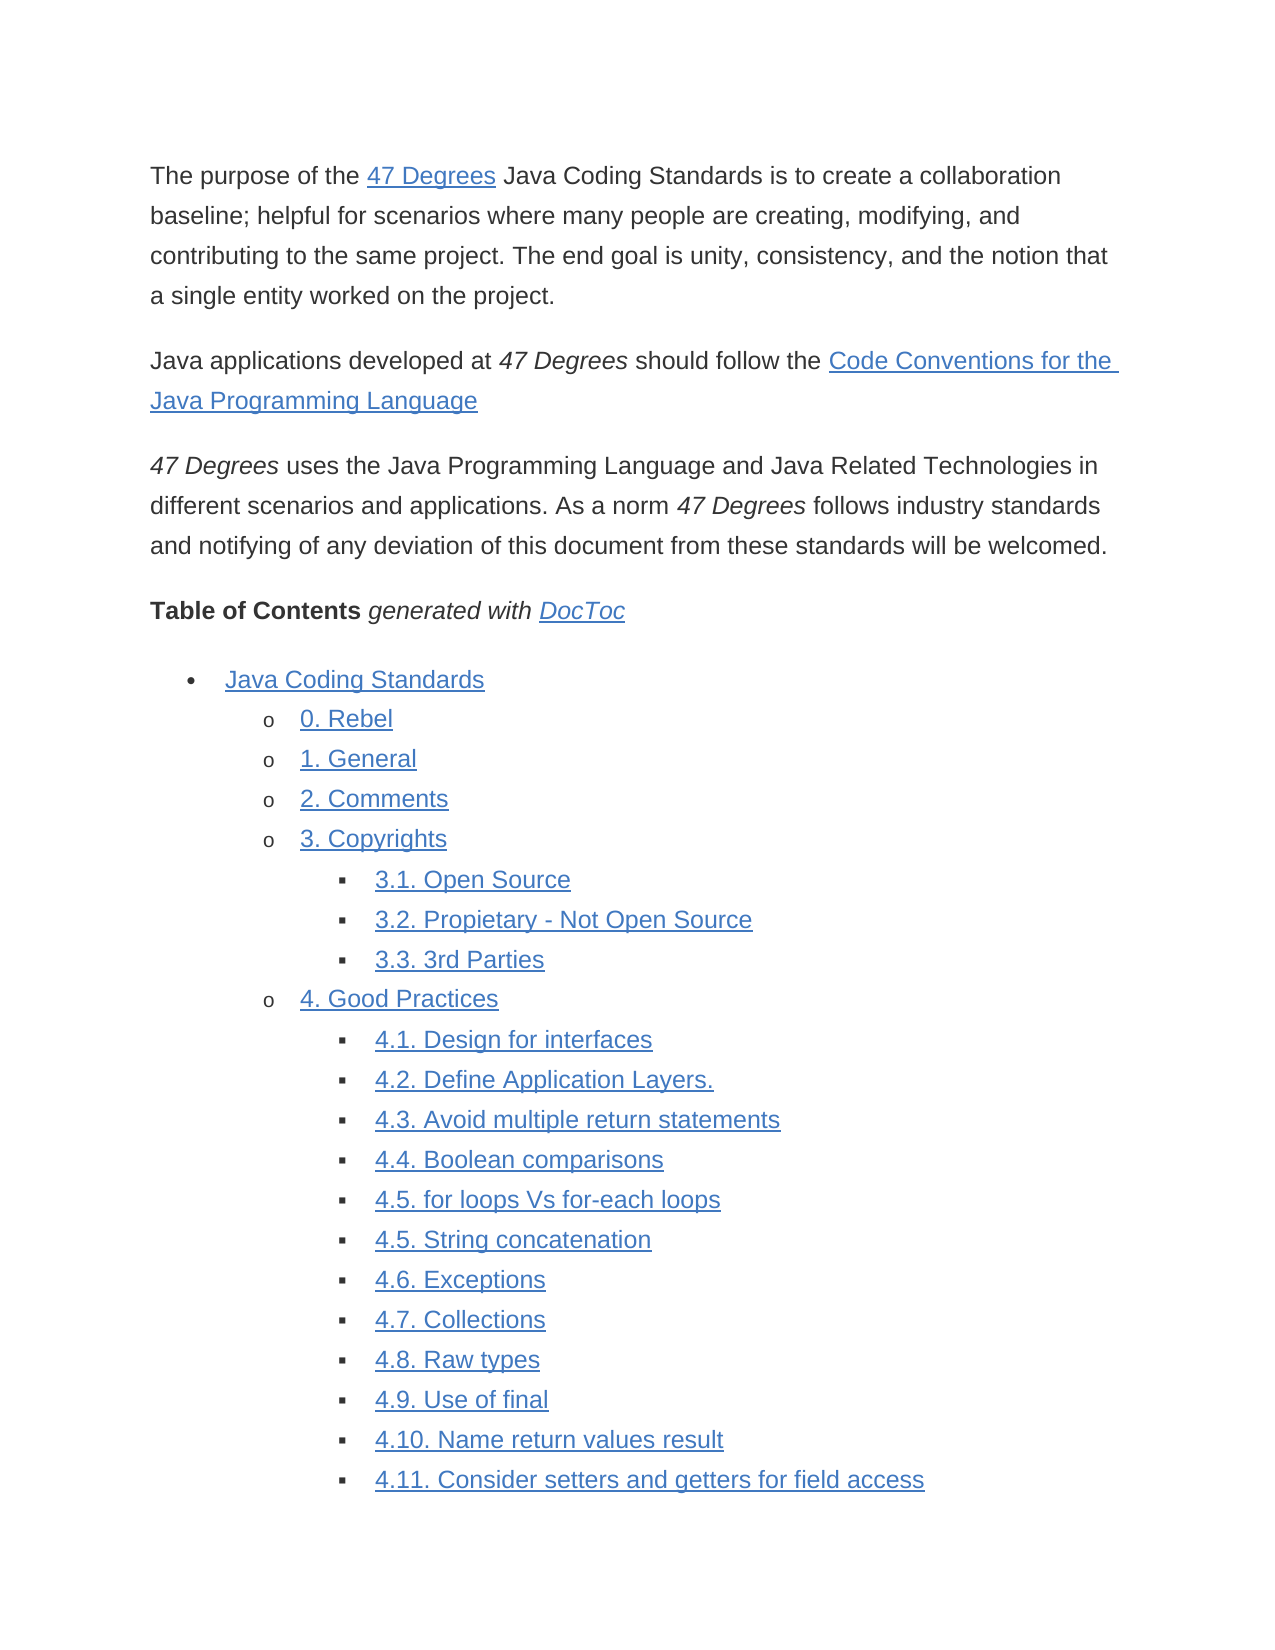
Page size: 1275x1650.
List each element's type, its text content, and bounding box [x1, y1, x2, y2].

list 1. General [262, 734, 1125, 774]
list 4.4. Boolean comparisons [337, 1134, 1125, 1174]
list 3.1. Open Source [337, 854, 1125, 894]
list 4.6. Exceptions [337, 1254, 1125, 1294]
text Java applications developed at 47 Degrees should follow the Code Conventions for the Java Programming Language [150, 335, 1125, 415]
list 4.5. String concatenation [337, 1214, 1125, 1254]
list 4.11. Consider setters and getters for field access [337, 1454, 1125, 1494]
list 4.8. Raw types [337, 1334, 1125, 1374]
text 47 Degrees uses the Java Programming Language and Java Related Technologies in different scenarios and applications. As a norm 47 Degrees follows industry standards and notifying of any deviation of this document from these standards will be welcomed. [150, 440, 1125, 560]
list 3.3. 3rd Parties [337, 934, 1125, 974]
list 4.9. Use of final [337, 1374, 1125, 1414]
list 3. Copyrights [262, 814, 1125, 854]
text Table of Contents generated with DocToc [150, 585, 1125, 625]
list 0. Rebel [262, 694, 1125, 734]
list 4.7. Collections [337, 1294, 1125, 1334]
list 4.2. Define Application Layers. [337, 1054, 1125, 1094]
list 4.3. Avoid multiple return statements [337, 1094, 1125, 1134]
list 4. Good Practices [262, 974, 1125, 1014]
list 4.1. Design for interfaces [337, 1014, 1125, 1054]
text The purpose of the 47 Degrees Java Coding Standards is to create a collaboration baseline; helpful for scenarios where many people are creating, modifying, and contributing to the same project. The end goal is unity, consistency, and the notion that a single entity worked on the project. [150, 150, 1125, 310]
list Java Coding Standards [187, 654, 1125, 694]
list 2. Comments [262, 774, 1125, 814]
list 4.10. Name return values result [337, 1414, 1125, 1454]
list 4.5. for loops Vs for-each loops [337, 1174, 1125, 1214]
list 3.2. Propietary - Not Open Source [337, 894, 1125, 934]
